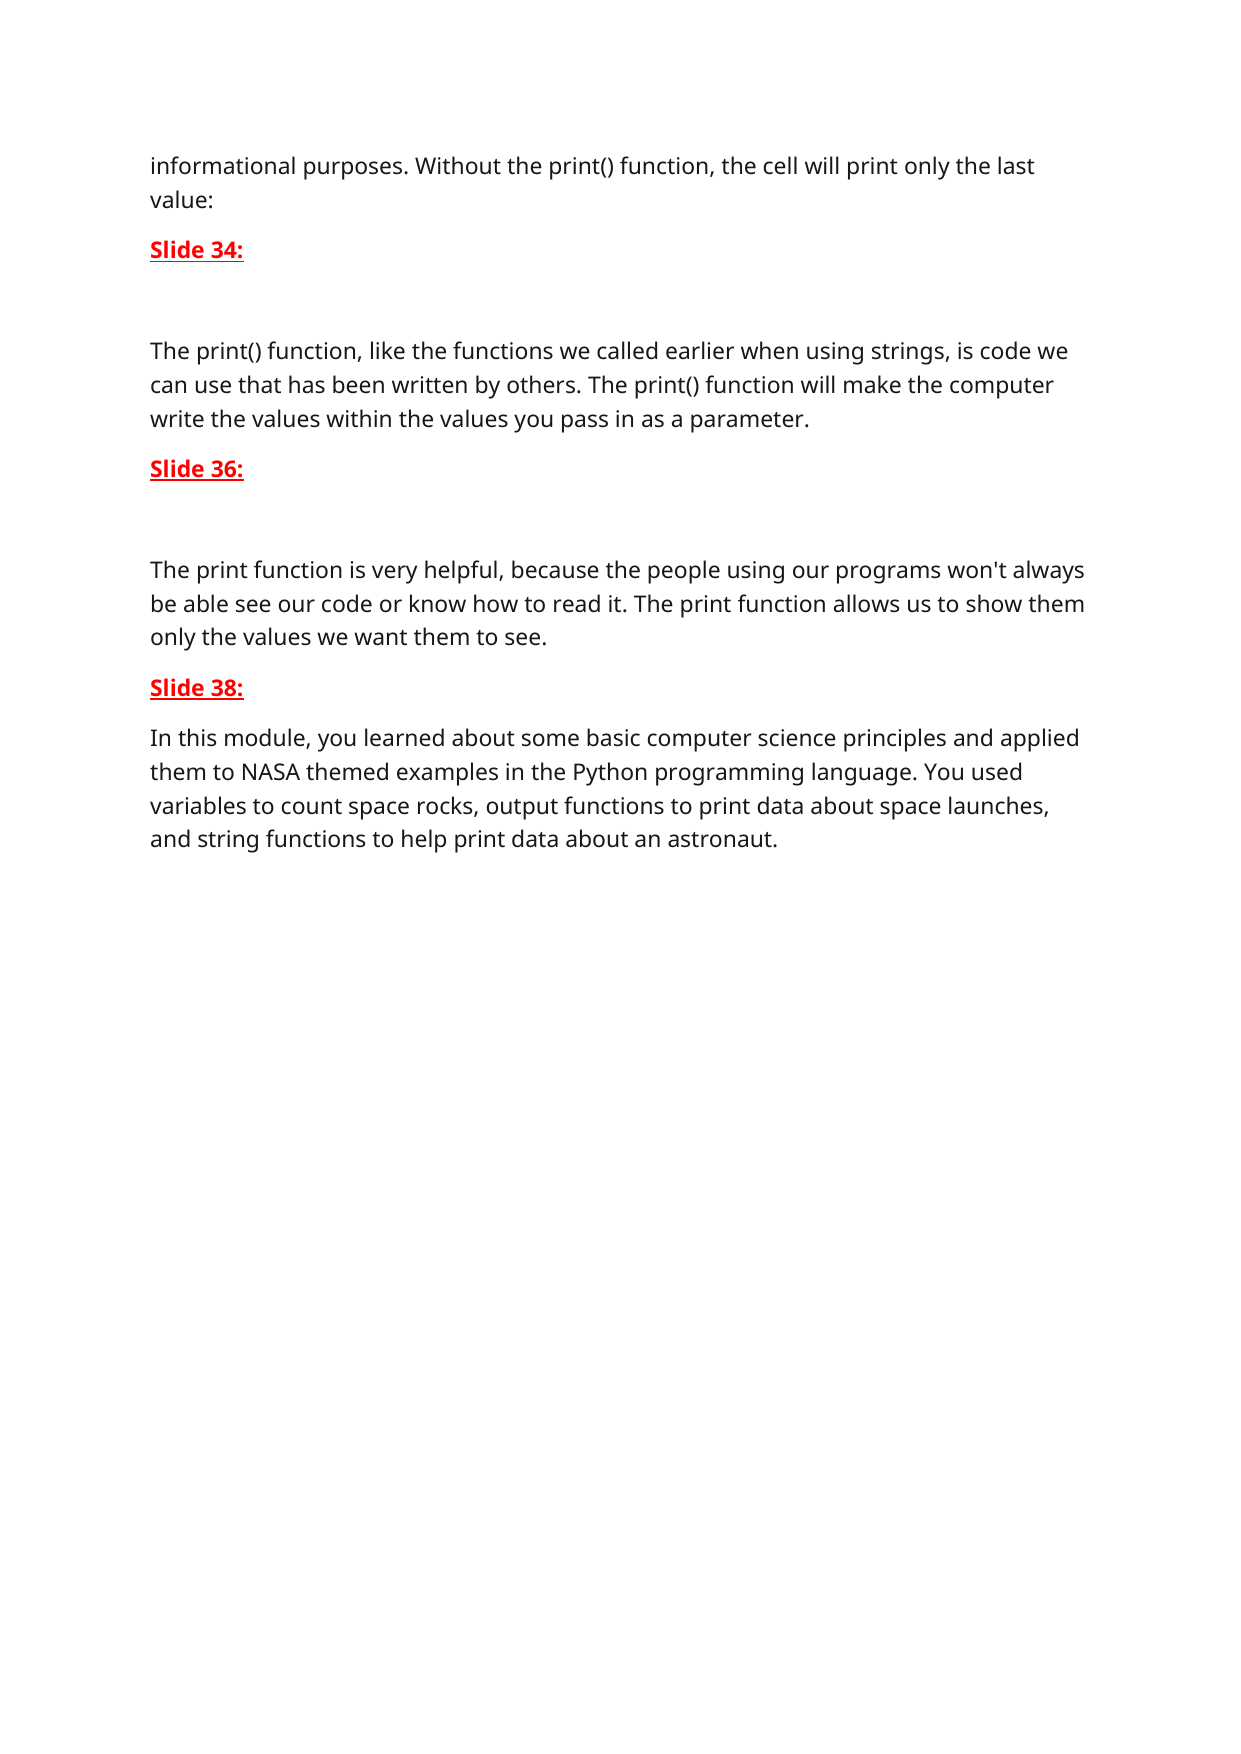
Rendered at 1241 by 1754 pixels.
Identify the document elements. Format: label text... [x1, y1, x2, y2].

text The print() function, like the functions we called earlier when using strings, is code we can use that has been written by others. The print() function will make the computer write the values within the values you pass in as a parameter. [150, 335, 1090, 434]
text In this module, you learned about some basic computer science principles and applied them to NASA themed examples in the Python programming language. You used variables to count space rocks, output functions to print data about space launches, and string functions to help print data about an astronaut. [150, 722, 1090, 854]
text Slide 36: [150, 453, 1090, 484]
text The print function is very helpful, because the people using our programs won't always be able see our code or know how to read it. The print function allows us to show them only the values we want them to see. [150, 554, 1090, 652]
text Slide 34: [150, 234, 1090, 265]
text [150, 150, 1090, 215]
text Slide 38: [150, 672, 1090, 703]
